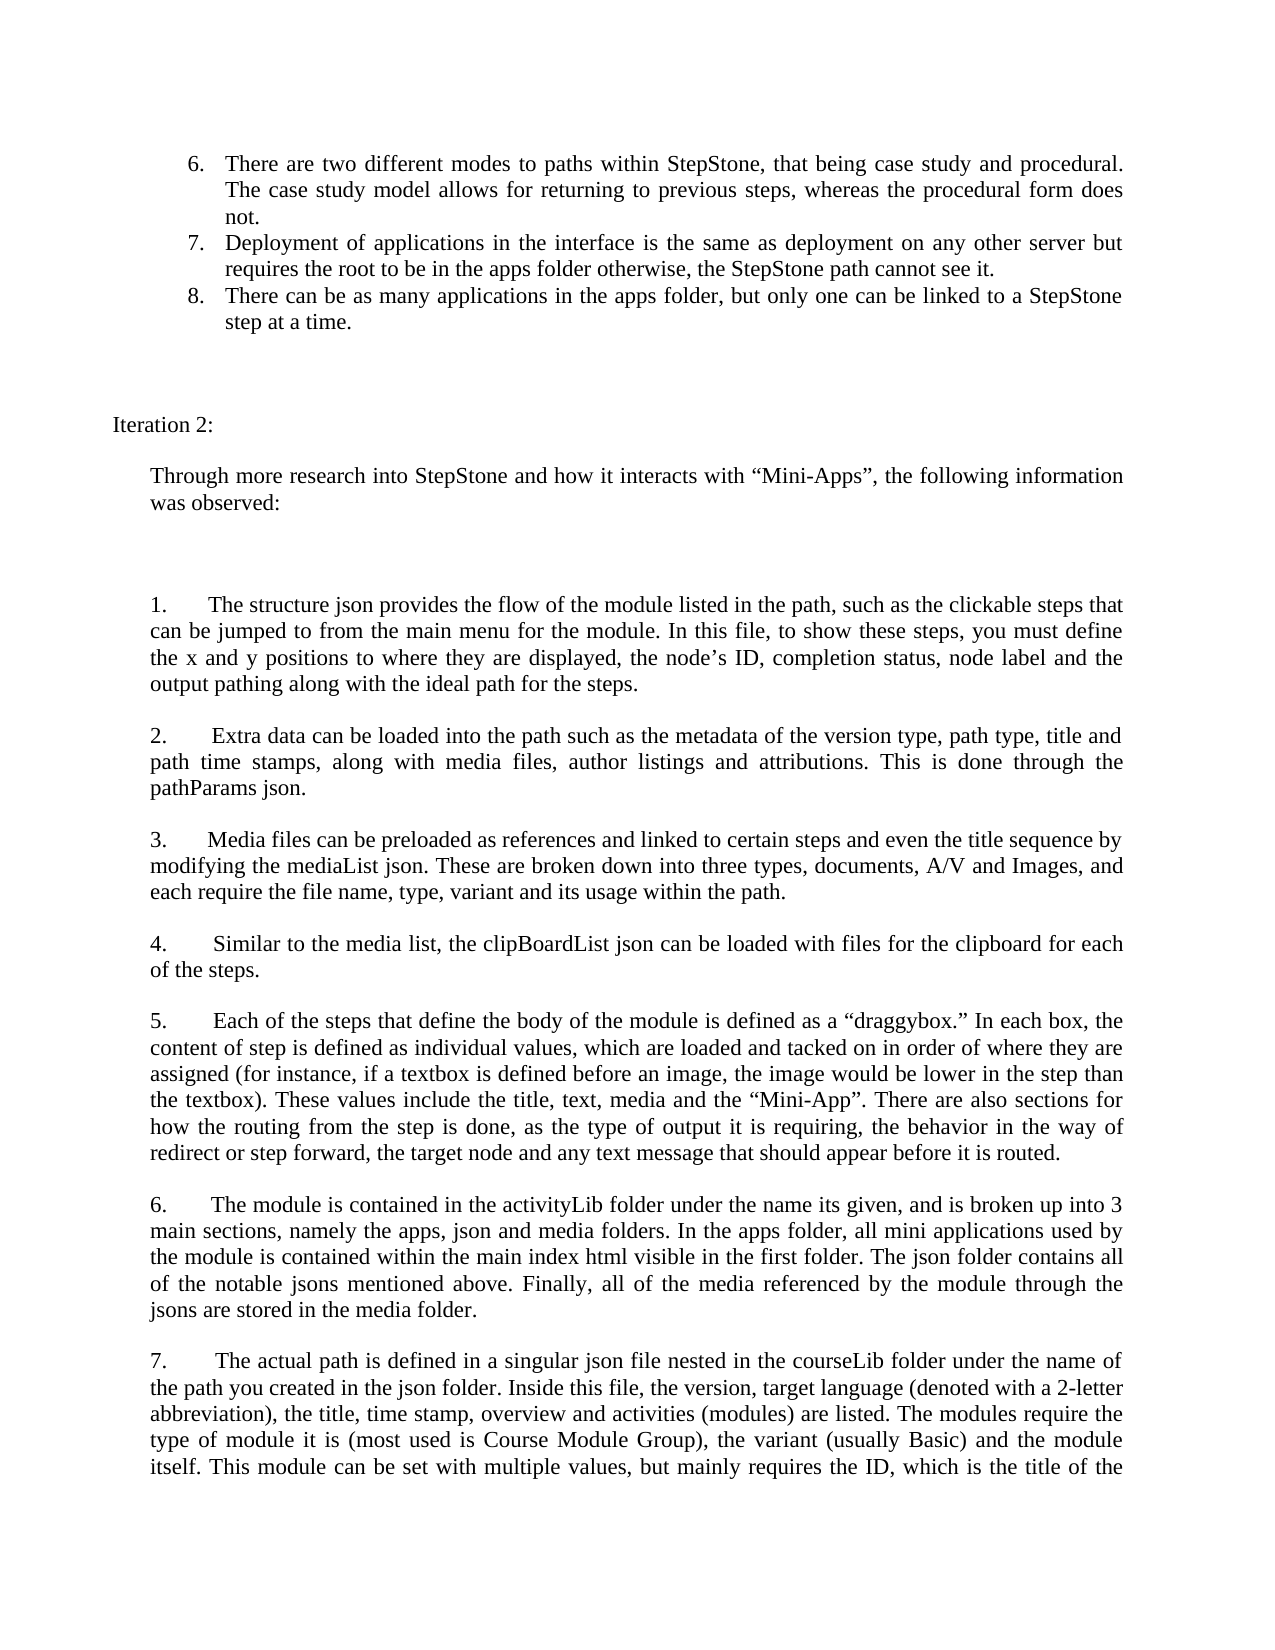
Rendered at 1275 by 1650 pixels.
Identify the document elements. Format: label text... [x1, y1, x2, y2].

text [150, 1347, 1125, 1479]
text 4. Similar to the media list, the clipBoardList json can be loaded with files for the clipboard for each of the steps. [150, 930, 1125, 982]
text 3. Media files can be preloaded as references and linked to certain steps and even the title sequence by modifying the mediaList json. These are broken down into three types, documents, A/V and Images, and each require the file name, type, variant and its usage within the path. [150, 826, 1125, 905]
text Iteration 2: [112, 411, 1125, 437]
list Deployment of applications in the interface is the same as deployment on any other server but requires the root to be in the apps folder otherwise, the StepStone path cannot see it. [187, 229, 1125, 282]
text 5. Each of the steps that define the body of the module is defined as a “draggybox.” In each box, the content of step is defined as individual values, which are loaded and tacked on in order of where they are assigned (for instance, if a textbox is defined before an image, the image would be lower in the step than the textbox). These values include the title, text, media and the “Mini-App”. There are also sections for how the routing from the step is done, as the type of output it is requiring, the behavior in the way of redirect or step forward, the target node and any text message that should appear before it is routed. [150, 1007, 1125, 1166]
list There can be as many applications in the apps folder, but only one can be linked to a StepStone step at a time. [187, 282, 1125, 334]
text 1. The structure json provides the flow of the module listed in the path, such as the clickable steps that can be jumped to from the main menu for the module. In this file, to show these steps, you must define the x and y positions to where they are displayed, the node’s ID, completion status, node label and the output pathing along with the ideal path for the steps. [150, 591, 1125, 697]
list There are two different modes to paths within StepStone, that being case study and procedural. The case study model allows for returning to previous steps, whereas the procedural form does not. [187, 150, 1125, 229]
text 6. The module is contained in the activityLib folder under the name its given, and is broken up into 3 main sections, namely the apps, json and media folders. In the apps folder, all mini applications used by the module is contained within the main index html visible in the first folder. The json folder contains all of the notable jsons mentioned above. Finally, all of the media referenced by the module through the jsons are stored in the media folder. [150, 1191, 1125, 1322]
text 2. Extra data can be loaded into the path such as the metadata of the version type, path type, title and path time stamps, along with media files, author listings and attributions. This is done through the pathParams json. [150, 722, 1125, 801]
text Through more research into StepStone and how it interacts with “Mini-Apps”, the following information was observed: [150, 462, 1125, 515]
